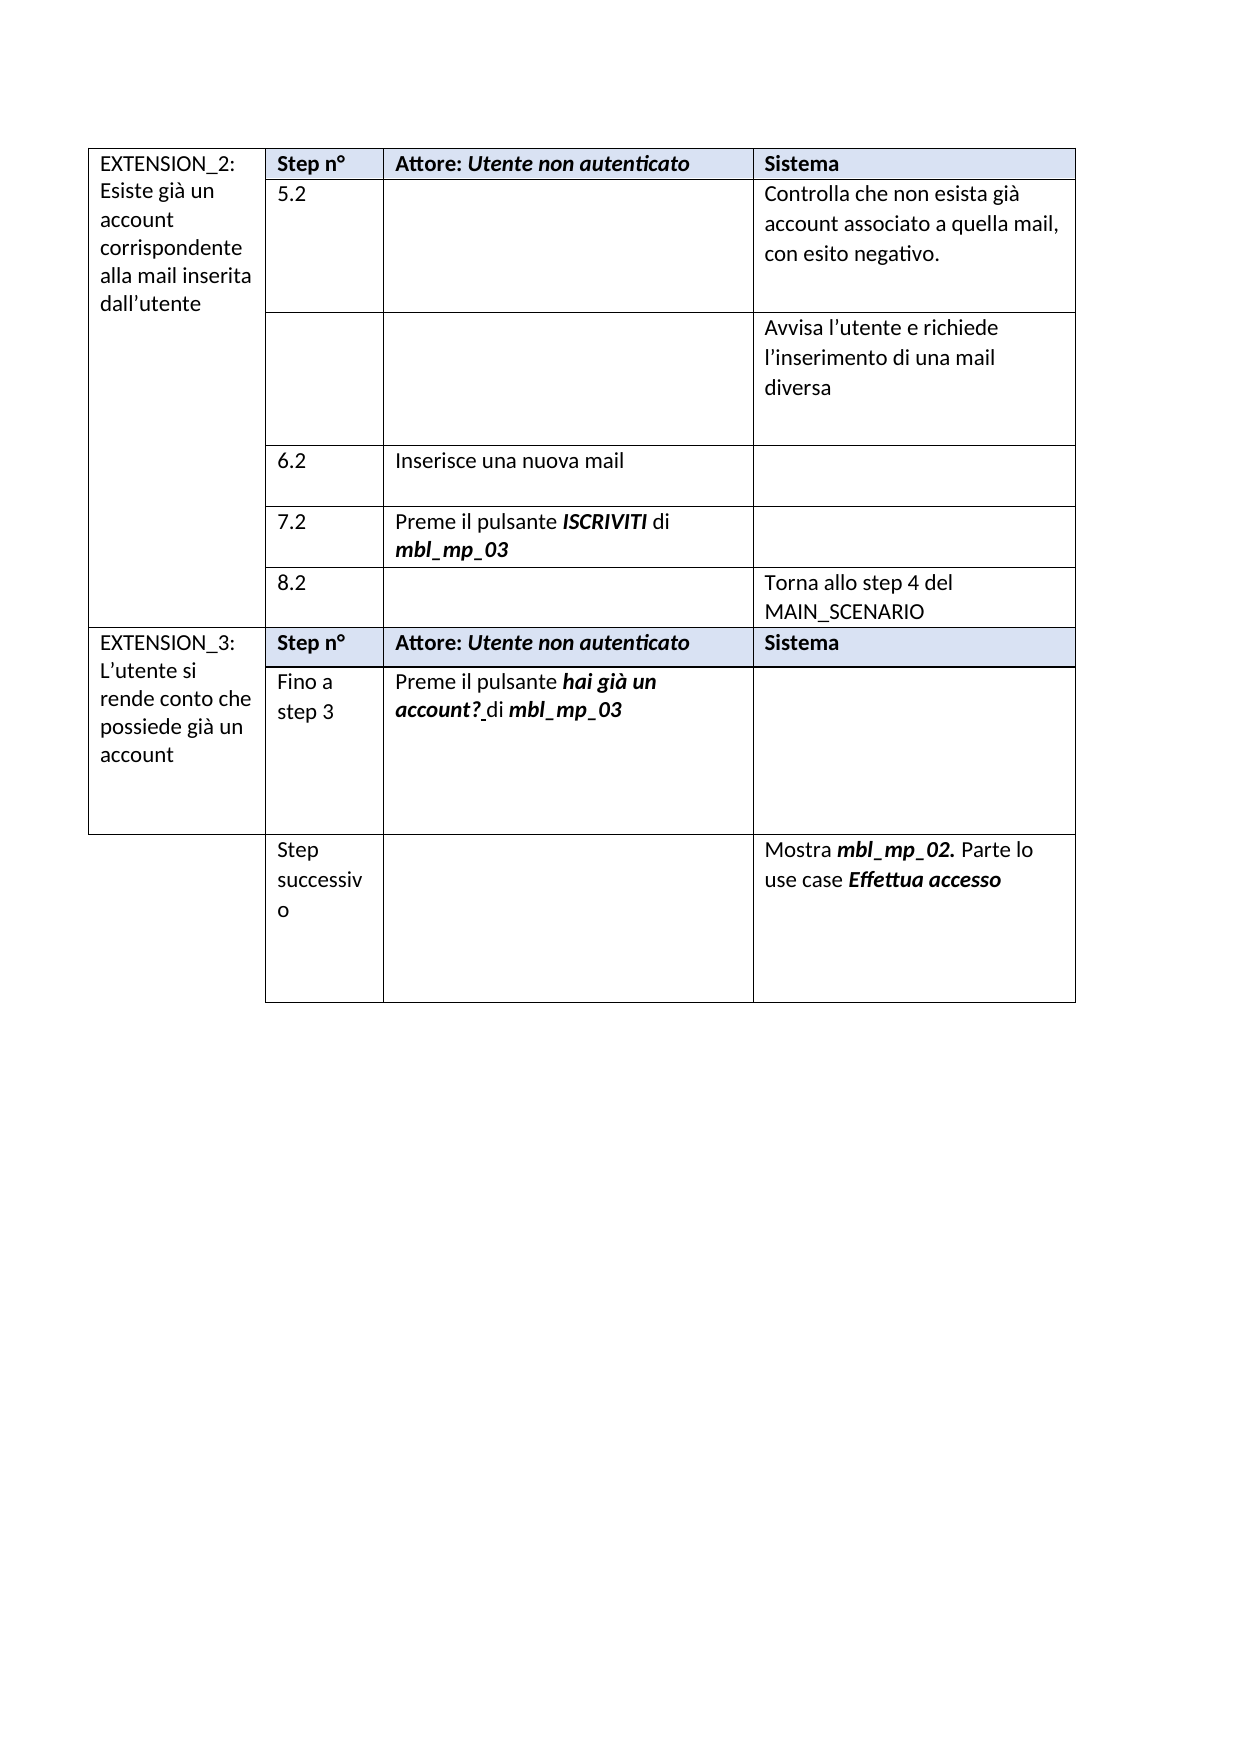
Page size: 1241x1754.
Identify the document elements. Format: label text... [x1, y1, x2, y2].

table_cell Torna allo step 4 del MAIN_SCENARIO [754, 568, 1075, 627]
table_cell [266, 313, 383, 445]
table_cell Avvisa l’utente e richiede l’inserimento di una mail diversa [754, 313, 1075, 445]
table_cell Sistema [754, 628, 1075, 666]
table_cell [384, 180, 753, 312]
table_cell Fino a step 3 [266, 668, 383, 834]
table_cell Inserisce una nuova mail [384, 446, 753, 506]
table_cell Step n° [266, 628, 383, 666]
table_cell Sistema [754, 149, 1075, 178]
table_cell 6.2 [266, 446, 383, 506]
table_cell [754, 668, 1075, 834]
table_cell EXTENSION_2: Esiste già un account corrispondente alla mail inserita dall’utente [89, 149, 265, 627]
table_cell 7.2 [266, 507, 383, 567]
table_cell 5.2 [266, 180, 383, 312]
table_cell [384, 568, 753, 627]
table_cell EXTENSION_3: L’utente si rende conto che possiede già un account [89, 628, 265, 834]
table_cell [384, 835, 753, 1002]
table_cell Attore: Utente non autenticato [384, 149, 753, 178]
table_cell [754, 507, 1075, 567]
table_cell Step n° [266, 149, 383, 178]
table_cell Preme il pulsante hai già un account? di mbl_mp_03 [384, 668, 753, 834]
table_cell [384, 313, 753, 445]
table_cell Preme il pulsante ISCRIVITI di mbl_mp_03 [384, 507, 753, 567]
table_cell Attore: Utente non autenticato [384, 628, 753, 666]
table_cell Step successivo [266, 835, 383, 1002]
table_cell Mostra mbl_mp_02. Parte lo use case Effettua accesso [754, 835, 1075, 1002]
table_cell Controlla che non esista già account associato a quella mail, con esito negativo. [754, 180, 1075, 312]
table_cell 8.2 [266, 568, 383, 627]
table_cell [754, 446, 1075, 506]
